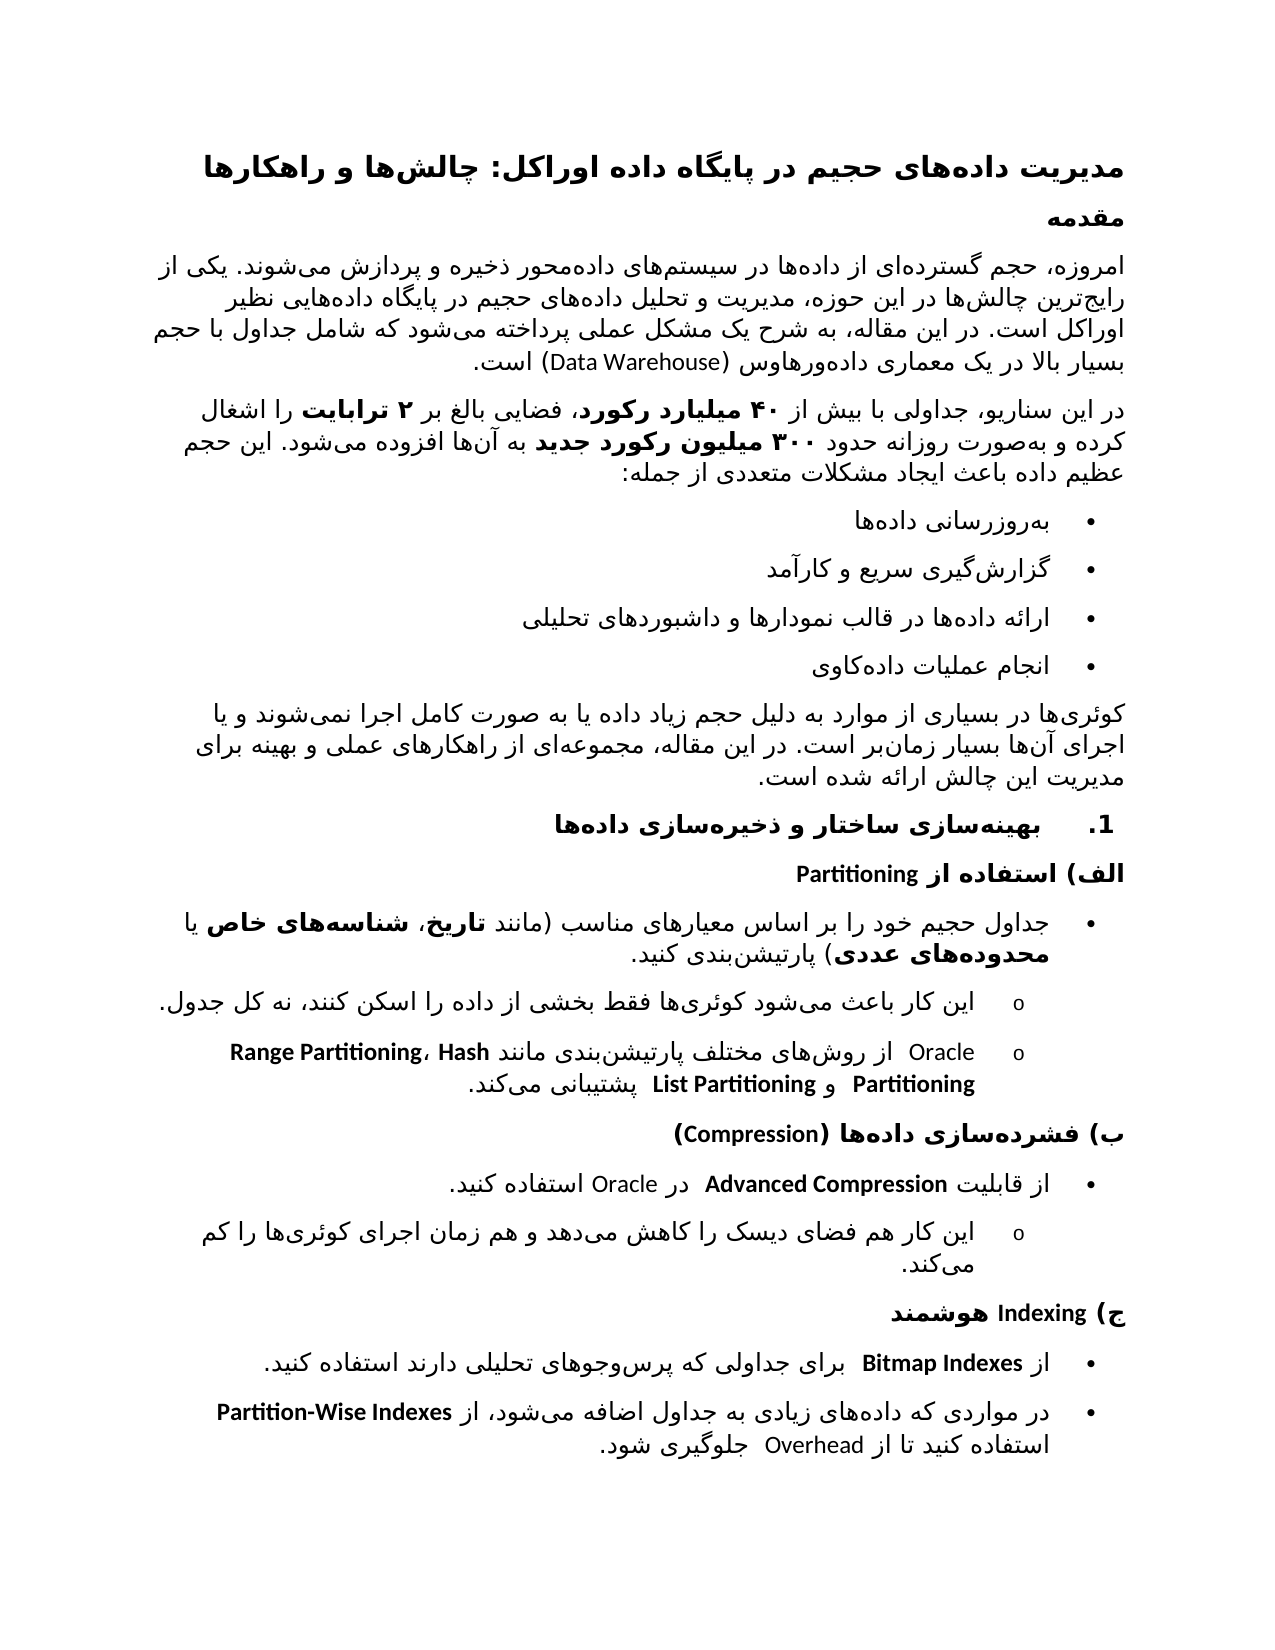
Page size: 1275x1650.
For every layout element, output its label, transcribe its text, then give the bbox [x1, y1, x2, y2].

list این کار هم فضای دیسک را کاهش می‌دهد و هم زمان اجرای کوئری‌ها را کم می‌کند. [150, 1217, 1012, 1278]
text ب) فشرده‌سازی داده‌ها (Compression) [150, 1118, 1125, 1149]
list در مواردی که داده‌های زیادی به جداول اضافه می‌شود، از Partition-Wise Indexes استفاده کنید تا از Overhead جلوگیری شود. [150, 1396, 1087, 1460]
text الف) استفاده از Partitioning [150, 858, 1125, 889]
text امروزه، حجم گسترده‌ای از داده‌ها در سیستم‌های داده‌محور ذخیره و پردازش می‌شوند. یکی از رایج‌ترین چالش‌ها در این حوزه، مدیریت و تحلیل داده‌های حجیم در پایگاه داده‌هایی نظیر اوراکل است. در این مقاله، به شرح یک مشکل عملی پرداخته می‌شود که شامل جداول با حجم بسیار بالا در یک معماری داده‌ورهاوس (Data Warehouse) است. [150, 251, 1125, 376]
text مقدمه [150, 203, 1125, 232]
list انجام عملیات داده‌کاوی [150, 651, 1087, 680]
list از قابلیت Advanced Compression در Oracle استفاده کنید. [150, 1168, 1087, 1198]
list جداول حجیم خود را بر اساس معیارهای مناسب (مانند تاریخ، شناسه‌های خاص یا محدوده‌های عددی) پارتیشن‌بندی کنید. [150, 908, 1087, 968]
text کوئری‌ها در بسیاری از موارد به دلیل حجم زیاد داده یا به صورت کامل اجرا نمی‌شوند و یا اجرای آن‌ها بسیار زمان‌بر است. در این مقاله، مجموعه‌ای از راهکارهای عملی و بهینه برای مدیریت این چالش ارائه شده است. [150, 699, 1125, 791]
list به‌روزرسانی داده‌ها [150, 506, 1087, 536]
list Oracle از روش‌های مختلف پارتیشن‌بندی مانند Range Partitioning، Hash Partitioning و List Partitioning پشتیبانی می‌کند. [150, 1036, 1012, 1099]
list گزارش‌گیری سریع و کارآمد [150, 554, 1087, 584]
text ج) Indexing هوشمند [150, 1297, 1125, 1328]
list از Bitmap Indexes برای جداولی که پرس‌وجوهای تحلیلی دارند استفاده کنید. [150, 1347, 1087, 1377]
list این کار باعث می‌شود کوئری‌ها فقط بخشی از داده را اسکن کنند، نه کل جدول. [150, 987, 1012, 1017]
text مدیریت داده‌های حجیم در پایگاه داده اوراکل: چالش‌ها و راهکارها [150, 150, 1125, 184]
list ارائه داده‌ها در قالب نمودارها و داشبوردهای تحلیلی [150, 603, 1087, 632]
list بهینه‌سازی ساختار و ذخیره‌سازی داده‌ها [150, 810, 1087, 839]
text در این سناریو، جداولی با بیش از ۴۰ میلیارد رکورد، فضایی بالغ بر ۲ ترابایت را اشغال کرده و به‌صورت روزانه حدود ۳۰۰ میلیون رکورد جدید به آن‌ها افزوده می‌شود. این حجم عظیم داده باعث ایجاد مشکلات متعددی از جمله: [150, 395, 1125, 487]
